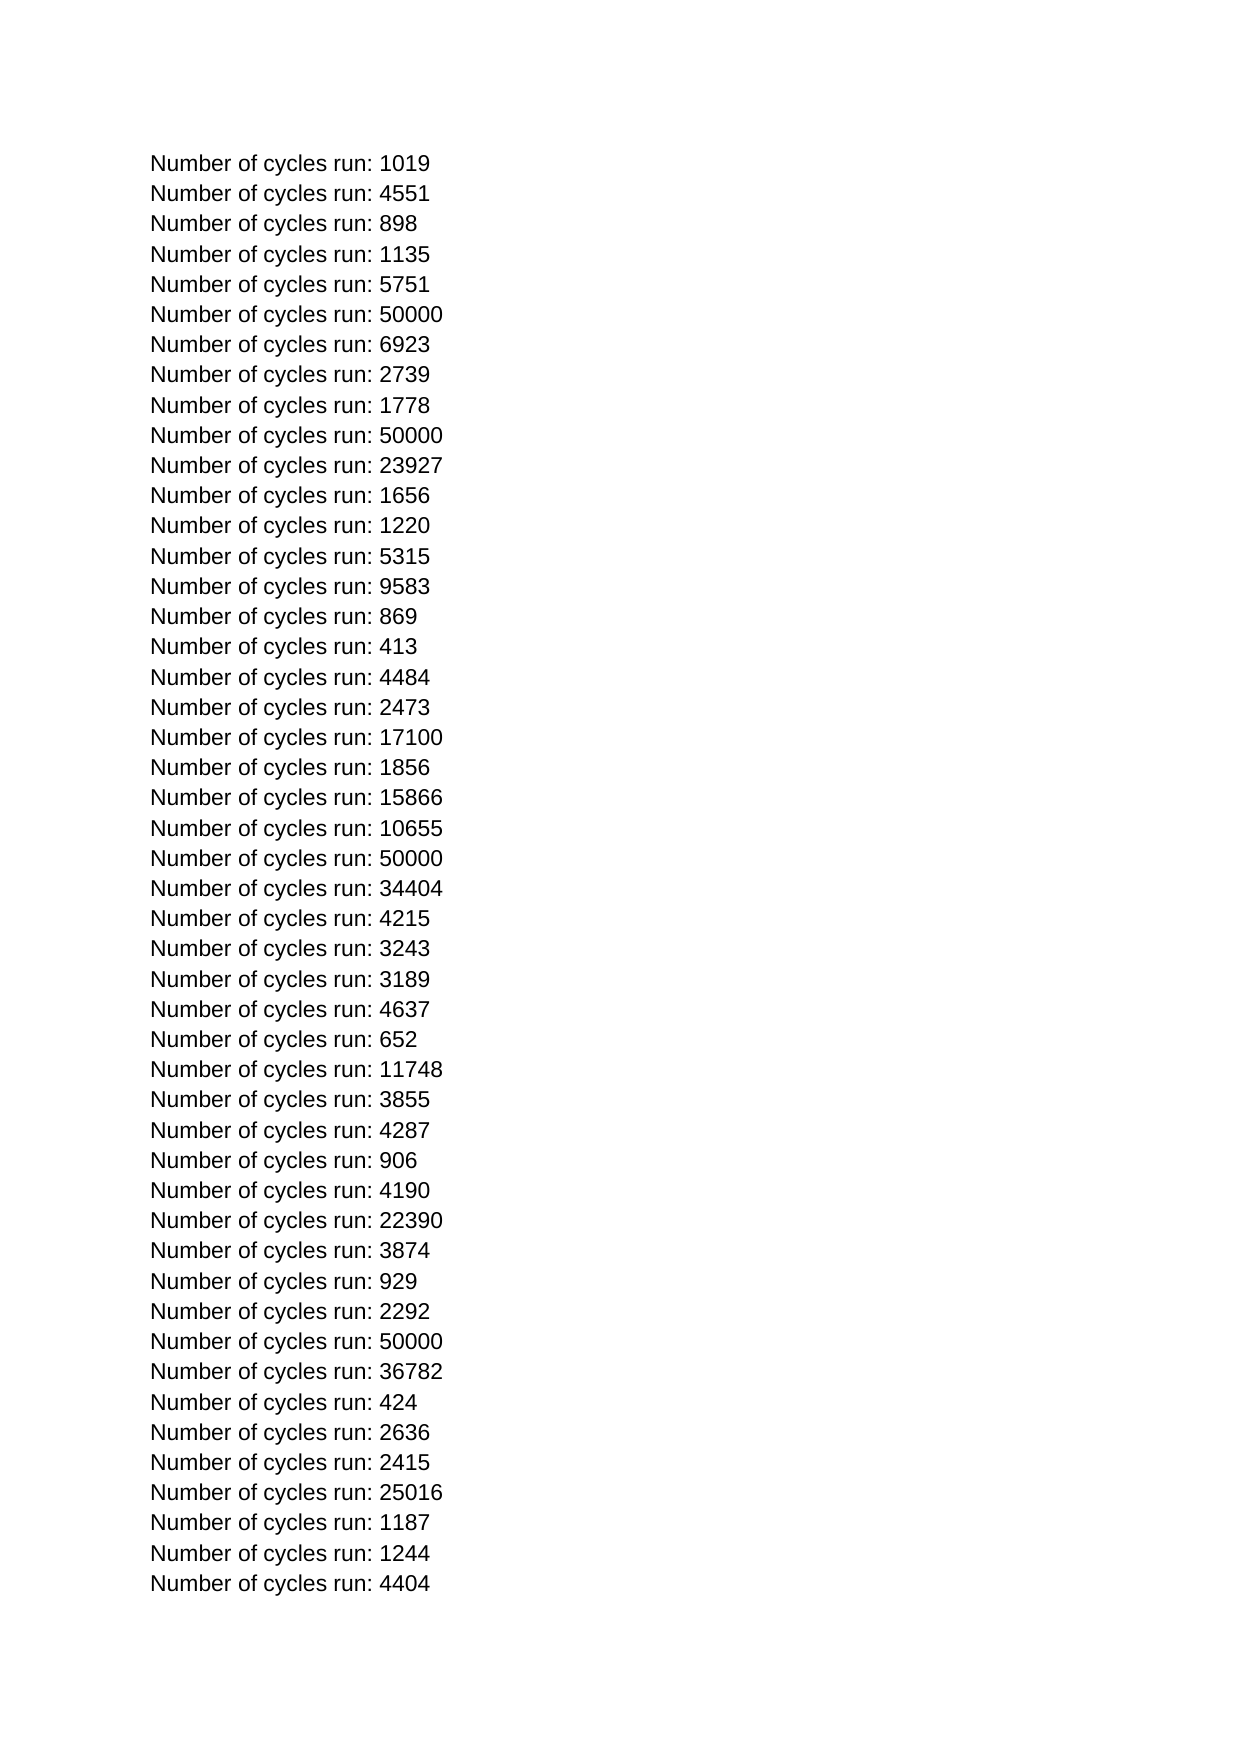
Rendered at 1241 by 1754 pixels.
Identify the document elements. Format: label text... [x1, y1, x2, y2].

text Number of cycles run: 1778 [150, 392, 1090, 418]
text Number of cycles run: 4551 [150, 180, 1090, 207]
text Number of cycles run: 3855 [150, 1086, 1090, 1113]
text Number of cycles run: 4637 [150, 996, 1090, 1022]
text Number of cycles run: 22390 [150, 1207, 1090, 1234]
text Number of cycles run: 4484 [150, 663, 1090, 690]
text Number of cycles run: 17100 [150, 724, 1090, 750]
text Number of cycles run: 5751 [150, 271, 1090, 297]
text Number of cycles run: 898 [150, 210, 1090, 237]
text Number of cycles run: 1187 [150, 1509, 1090, 1536]
text Number of cycles run: 50000 [150, 1328, 1090, 1354]
text Number of cycles run: 9583 [150, 573, 1090, 599]
text Number of cycles run: 36782 [150, 1358, 1090, 1385]
text Number of cycles run: 4215 [150, 905, 1090, 932]
text Number of cycles run: 2636 [150, 1419, 1090, 1445]
text Number of cycles run: 869 [150, 603, 1090, 629]
text Number of cycles run: 34404 [150, 875, 1090, 901]
text Number of cycles run: 1019 [150, 150, 1090, 176]
text Number of cycles run: 1135 [150, 241, 1090, 267]
text Number of cycles run: 906 [150, 1147, 1090, 1173]
text Number of cycles run: 2473 [150, 694, 1090, 720]
text Number of cycles run: 413 [150, 633, 1090, 660]
text Number of cycles run: 3189 [150, 966, 1090, 992]
text Number of cycles run: 4404 [150, 1570, 1090, 1596]
text Number of cycles run: 5315 [150, 543, 1090, 569]
text Number of cycles run: 1220 [150, 512, 1090, 539]
text Number of cycles run: 25016 [150, 1479, 1090, 1506]
text Number of cycles run: 10655 [150, 814, 1090, 841]
text Number of cycles run: 11748 [150, 1056, 1090, 1083]
text Number of cycles run: 929 [150, 1268, 1090, 1294]
text Number of cycles run: 23927 [150, 452, 1090, 478]
text Number of cycles run: 6923 [150, 331, 1090, 358]
text Number of cycles run: 3243 [150, 935, 1090, 962]
text Number of cycles run: 652 [150, 1026, 1090, 1052]
text Number of cycles run: 4190 [150, 1177, 1090, 1203]
text Number of cycles run: 50000 [150, 301, 1090, 327]
text Number of cycles run: 2415 [150, 1449, 1090, 1475]
text Number of cycles run: 1244 [150, 1539, 1090, 1566]
text Number of cycles run: 1856 [150, 754, 1090, 781]
text Number of cycles run: 4287 [150, 1117, 1090, 1143]
text Number of cycles run: 15866 [150, 784, 1090, 811]
text Number of cycles run: 424 [150, 1388, 1090, 1415]
text Number of cycles run: 1656 [150, 482, 1090, 509]
text Number of cycles run: 50000 [150, 422, 1090, 448]
text Number of cycles run: 2292 [150, 1298, 1090, 1324]
text Number of cycles run: 2739 [150, 361, 1090, 388]
text Number of cycles run: 3874 [150, 1237, 1090, 1264]
text Number of cycles run: 50000 [150, 845, 1090, 871]
